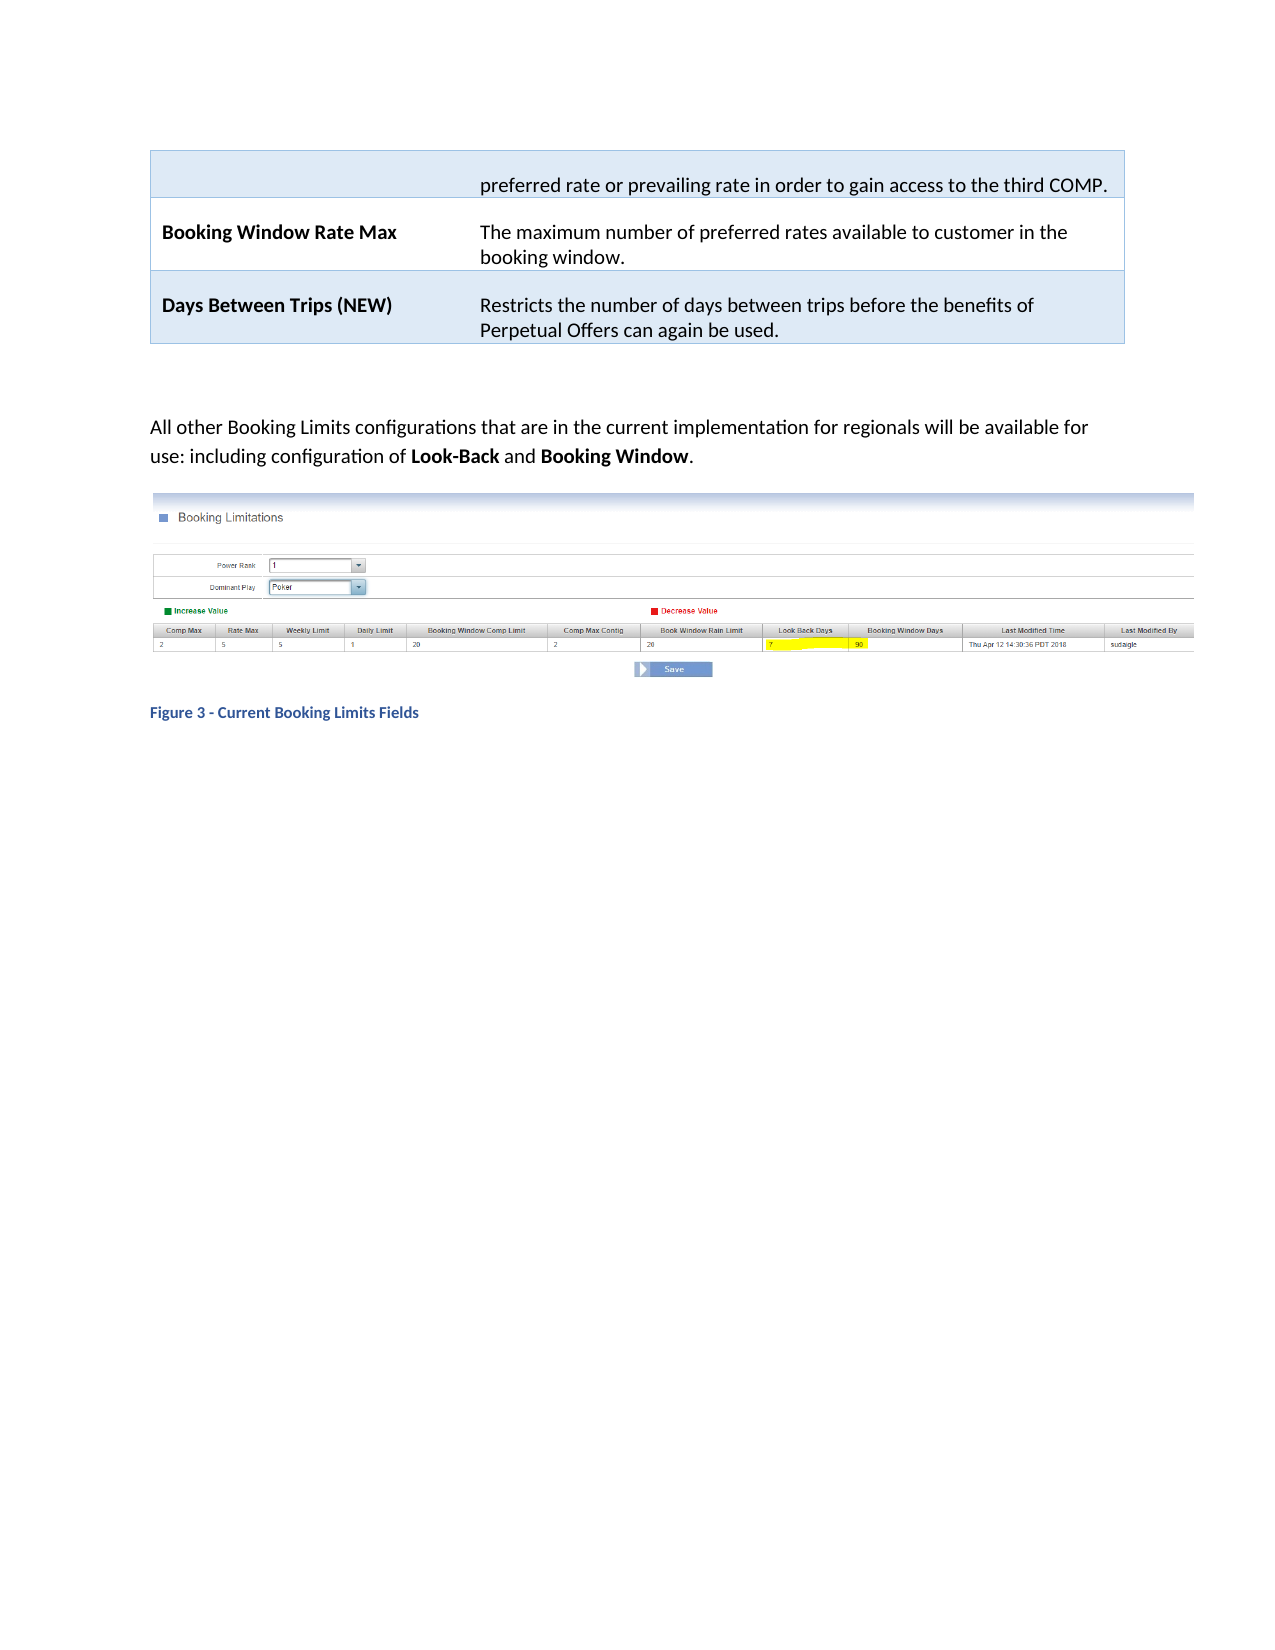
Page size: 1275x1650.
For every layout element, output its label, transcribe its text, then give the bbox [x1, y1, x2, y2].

table_cell Days Between Trips (NEW) [151, 271, 469, 343]
table_cell Comp Max Contig [151, 151, 469, 197]
table_cell Restricts the number of days between trips before the benefits of Perpetual Offers can again be used. [469, 271, 1124, 343]
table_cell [469, 151, 1124, 197]
table_cell Booking Window Rate Max [151, 198, 469, 270]
text Figure 3 - Current Booking Limits Fields [150, 703, 1125, 723]
table_cell The maximum number of preferred rates available to customer in the booking window. [469, 198, 1124, 270]
picture [150, 493, 1194, 679]
text All other Booking Limits configurations that are in the current implementation for regionals will be available for use: including configuration of Look-Back and Booking Window. [150, 414, 1125, 469]
